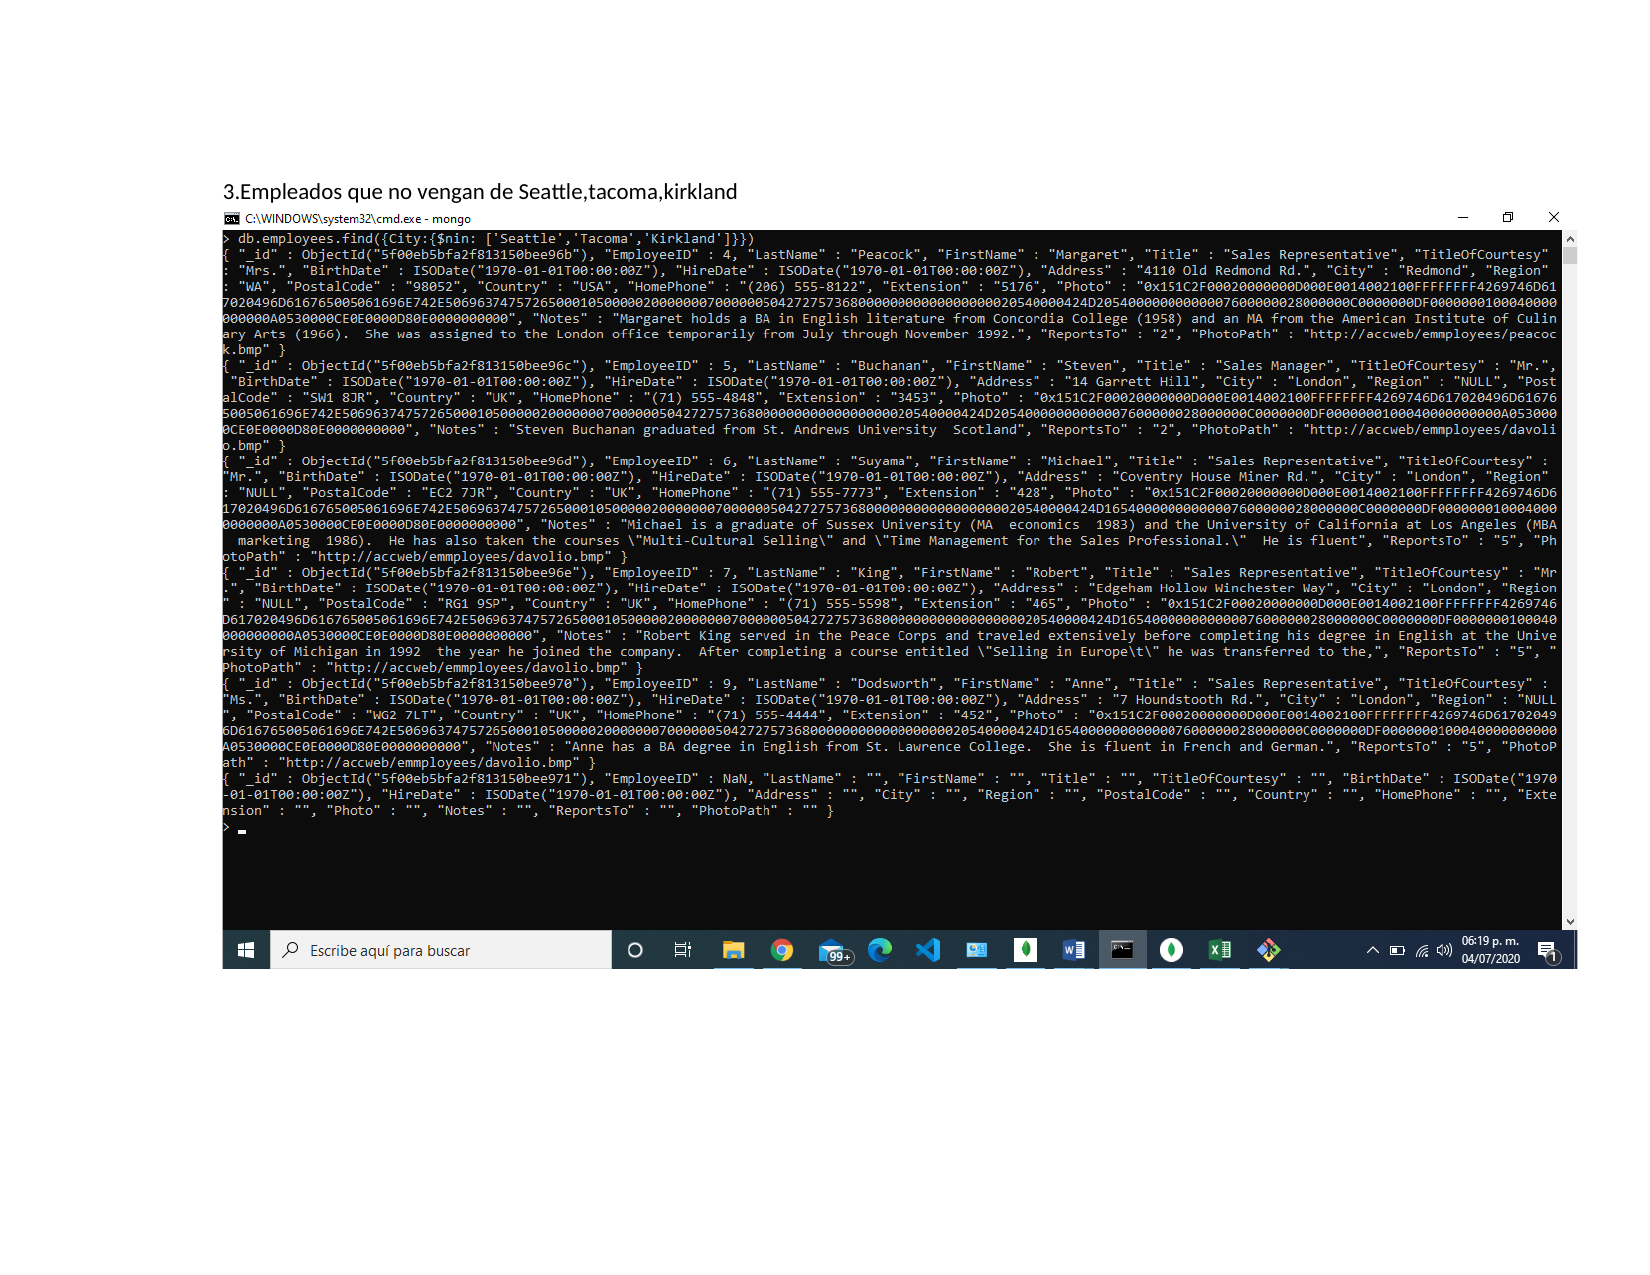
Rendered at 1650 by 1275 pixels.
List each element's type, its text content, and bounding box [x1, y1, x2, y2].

picture [222, 207, 1578, 969]
list 3.Empleados que no vengan de Seattle,tacoma,kirkland [223, 177, 1502, 205]
